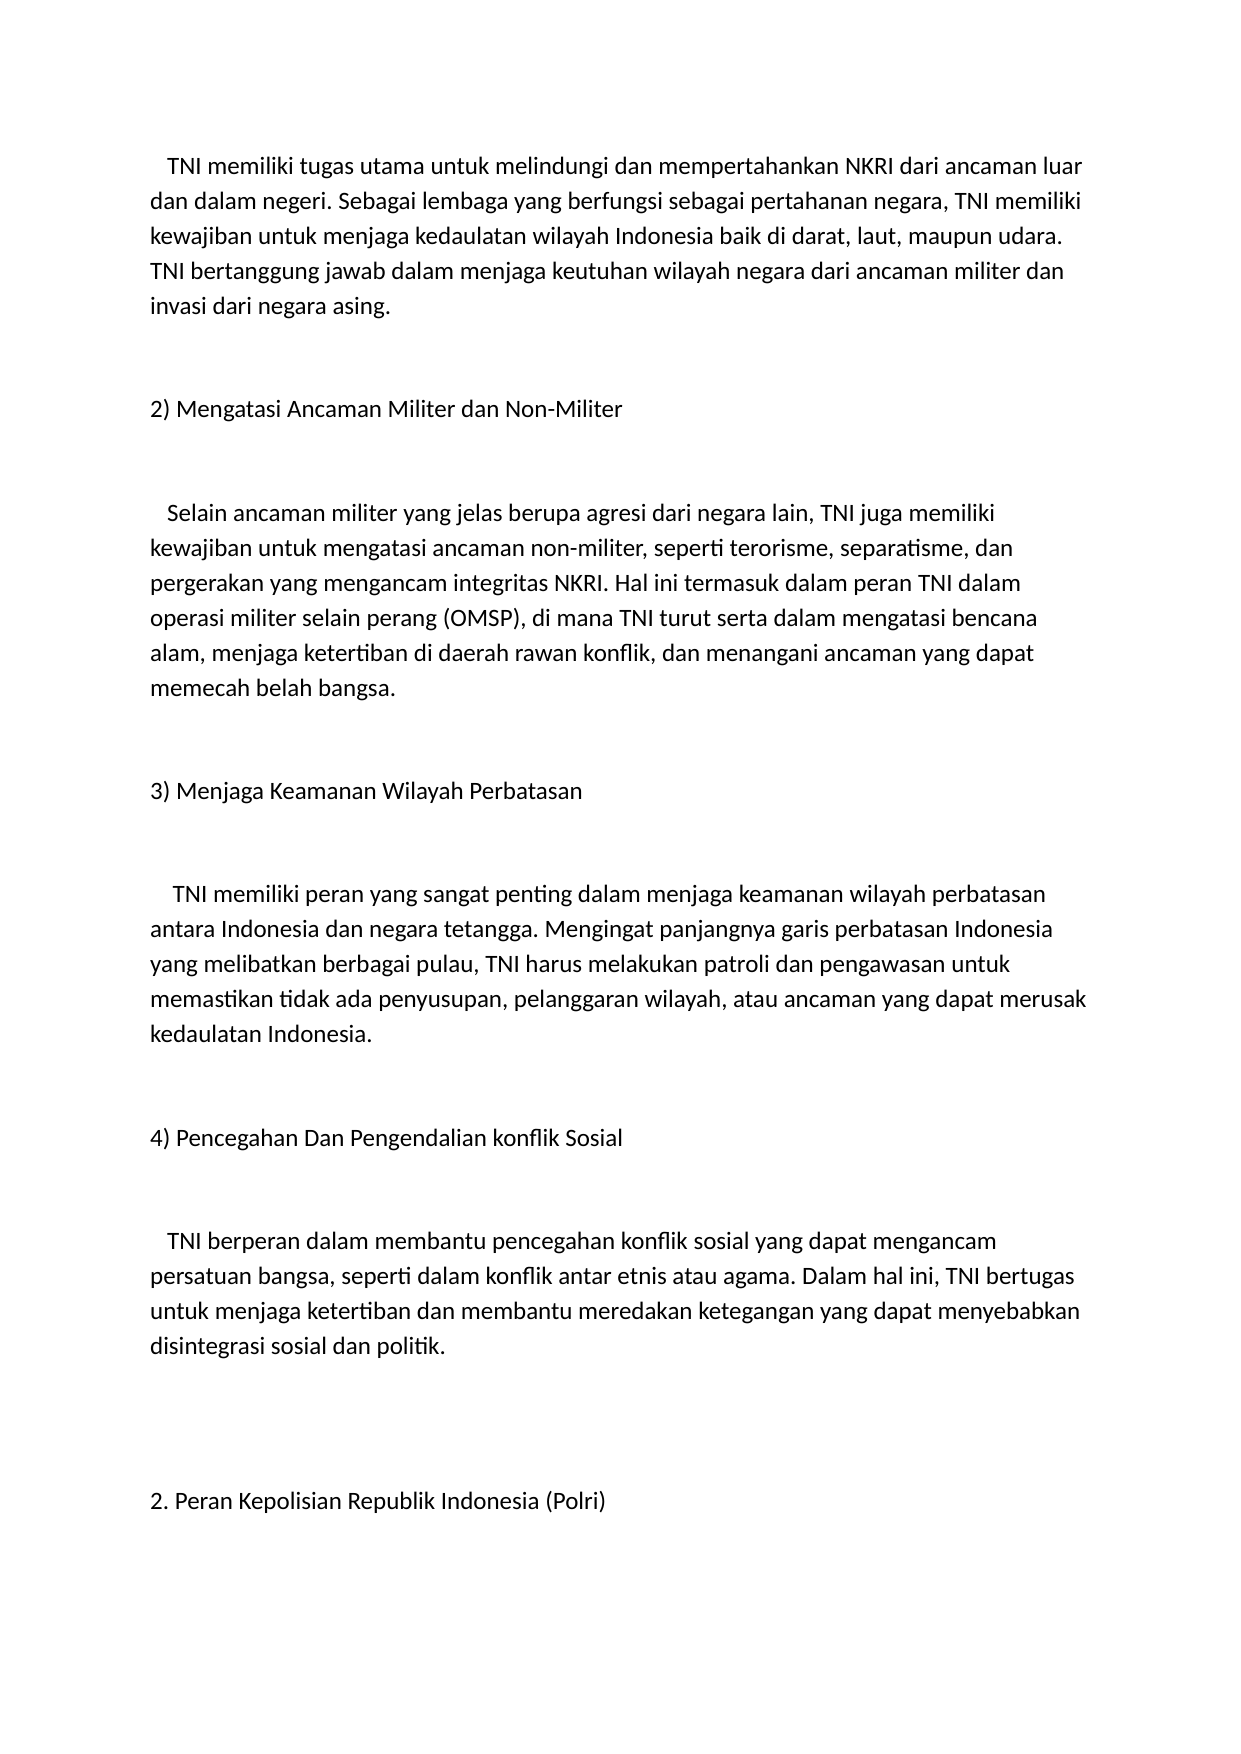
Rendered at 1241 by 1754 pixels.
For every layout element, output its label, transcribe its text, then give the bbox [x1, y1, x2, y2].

text 3) Menjaga Keamanan Wilayah Perbatasan [150, 775, 1090, 806]
text 4) Pencegahan Dan Pengendalian konflik Sosial [150, 1122, 1090, 1152]
text 2. Peran Kepolisian Republik Indonesia (Polri) [150, 1485, 1090, 1516]
text Selain ancaman militer yang jelas berupa agresi dari negara lain, TNI juga memiliki kewajiban untuk mengatasi ancaman non-militer, seperti terorisme, separatisme, dan pergerakan yang mengancam integritas NKRI. Hal ini termasuk dalam peran TNI dalam operasi militer selain perang (OMSP), di mana TNI turut serta dalam mengatasi bencana alam, menjaga ketertiban di daerah rawan konflik, dan menangani ancaman yang dapat memecah belah bangsa. [150, 497, 1090, 702]
text TNI berperan dalam membantu pencegahan konflik sosial yang dapat mengancam persatuan bangsa, seperti dalam konflik antar etnis atau agama. Dalam hal ini, TNI bertugas untuk menjaga ketertiban dan membantu meredakan ketegangan yang dapat menyebabkan disintegrasi sosial dan politik. [150, 1225, 1090, 1361]
text TNI memiliki tugas utama untuk melindungi dan mempertahankan NKRI dari ancaman luar dan dalam negeri. Sebagai lembaga yang berfungsi sebagai pertahanan negara, TNI memiliki kewajiban untuk menjaga kedaulatan wilayah Indonesia baik di darat, laut, maupun udara. TNI bertanggung jawab dalam menjaga keutuhan wilayah negara dari ancaman militer dan invasi dari negara asing. [150, 150, 1090, 321]
text TNI memiliki peran yang sangat penting dalam menjaga keamanan wilayah perbatasan antara Indonesia dan negara tetangga. Mengingat panjangnya garis perbatasan Indonesia yang melibatkan berbagai pulau, TNI harus melakukan patroli dan pengawasan untuk memastikan tidak ada penyusupan, pelanggaran wilayah, atau ancaman yang dapat merusak kedaulatan Indonesia. [150, 878, 1090, 1049]
text 2) Mengatasi Ancaman Militer dan Non-Militer [150, 393, 1090, 424]
